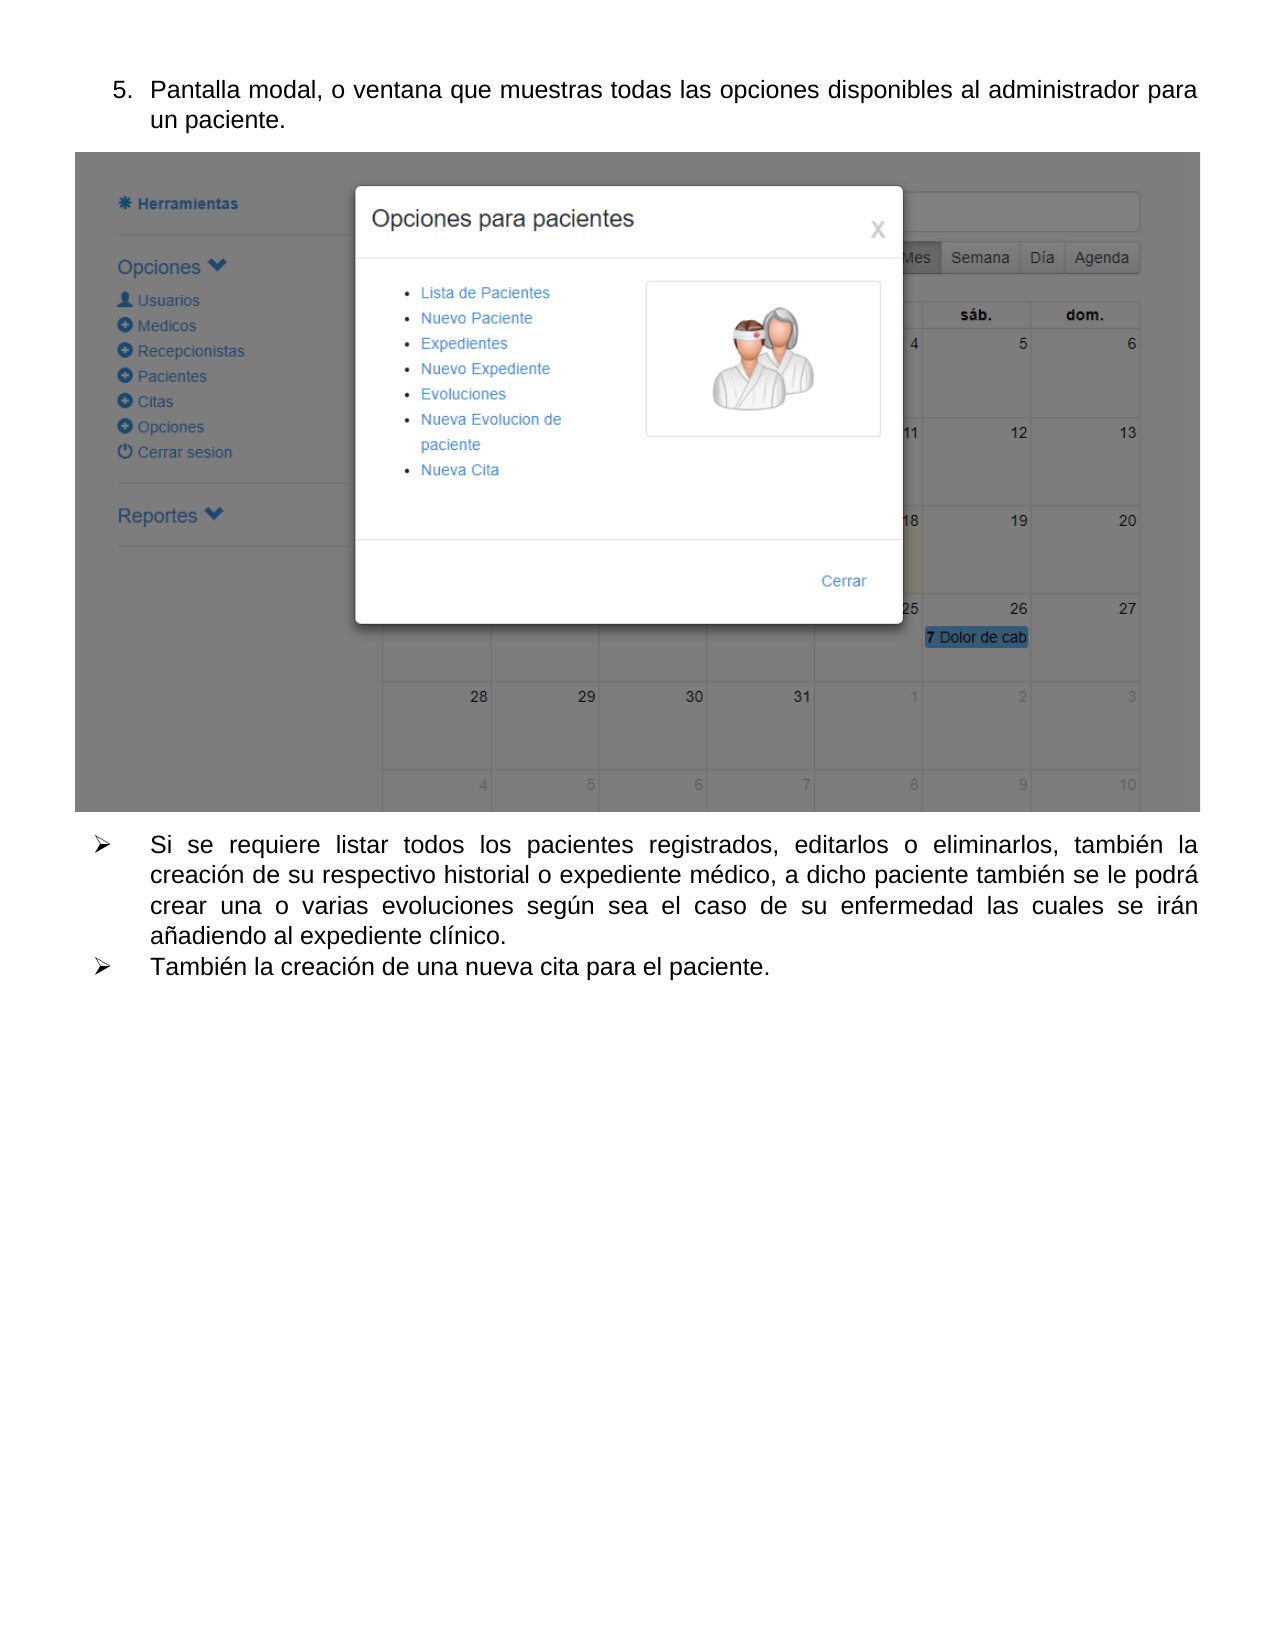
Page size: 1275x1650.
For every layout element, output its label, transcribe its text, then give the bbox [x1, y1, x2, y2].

list Si se requiere listar todos los pacientes registrados, editarlos o eliminarlos, también la creación de su respectivo historial o expediente médico, a dicho paciente también se le podrá crear una o varias evoluciones según sea el caso de su enfermedad las cuales se irán añadiendo al expediente clínico. [112, 830, 1200, 950]
list También la creación de una nueva cita para el paciente. [112, 952, 1200, 981]
picture [75, 152, 1200, 812]
list Pantalla modal, o ventana que muestras todas las opciones disponibles al administrador para un paciente. [112, 75, 1200, 134]
